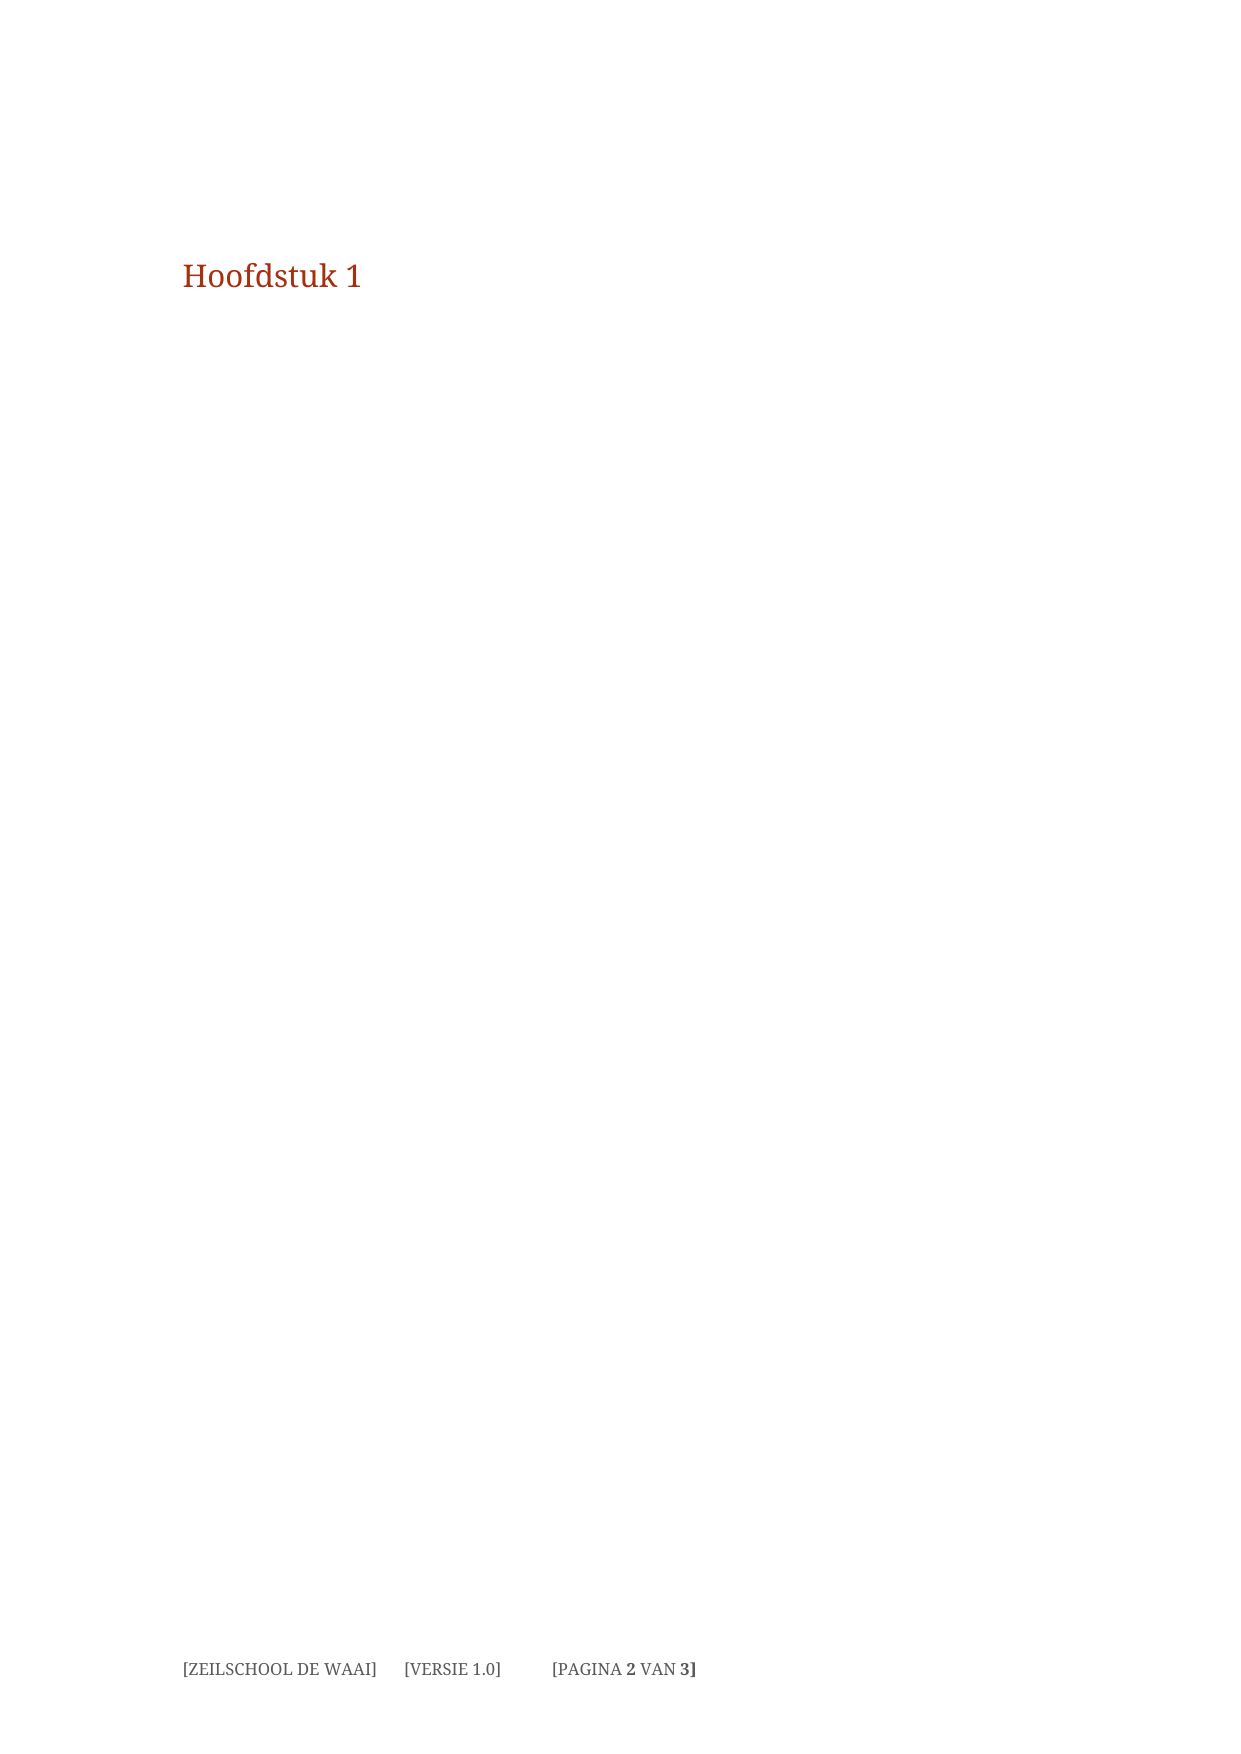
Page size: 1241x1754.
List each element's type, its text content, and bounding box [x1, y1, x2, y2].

text Hoofdstuk 1 [182, 254, 1058, 296]
